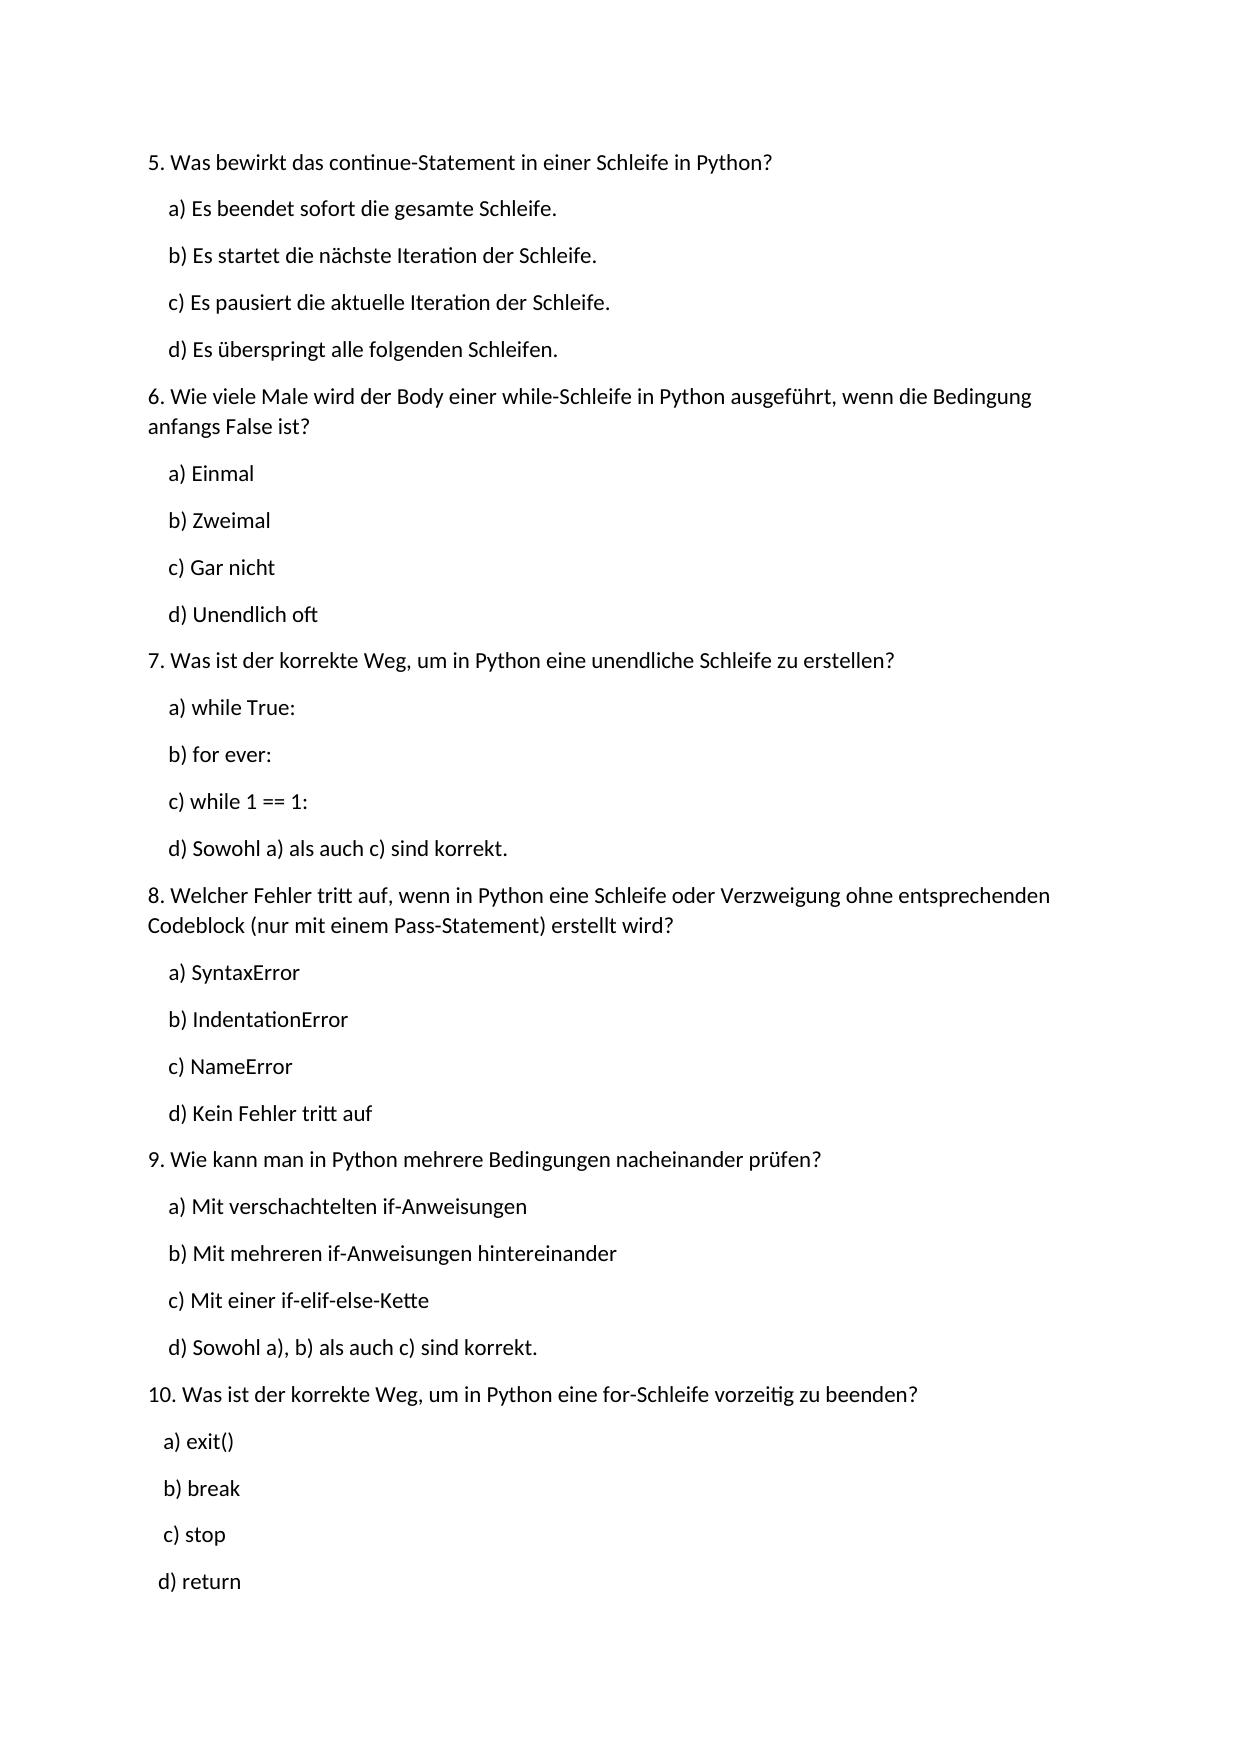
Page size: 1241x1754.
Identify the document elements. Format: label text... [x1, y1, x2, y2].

text 7. Was ist der korrekte Weg, um in Python eine unendliche Schleife zu erstellen? [148, 647, 1093, 674]
text 9. Wie kann man in Python mehrere Bedingungen nacheinander prüfen? [148, 1146, 1093, 1173]
text c) Mit einer if-elif-else-Kette [148, 1286, 1093, 1314]
text b) Es startet die nächste Iteration der Schleife. [148, 241, 1093, 269]
text a) exit() [148, 1427, 1093, 1455]
text b) Zweimal [148, 506, 1093, 534]
text b) Mit mehreren if-Anweisungen hintereinander [148, 1239, 1093, 1267]
text d) Unendlich oft [148, 600, 1093, 628]
text 10. Was ist der korrekte Weg, um in Python eine for-Schleife vorzeitig zu beenden? [148, 1380, 1093, 1408]
text d) Sowohl a), b) als auch c) sind korrekt. [148, 1333, 1093, 1361]
text b) break [148, 1474, 1093, 1502]
text d) return [148, 1567, 1093, 1595]
text a) Mit verschachtelten if-Anweisungen [148, 1192, 1093, 1220]
text d) Kein Fehler tritt auf [148, 1099, 1093, 1127]
text c) while 1 == 1: [148, 787, 1093, 815]
text d) Es überspringt alle folgenden Schleifen. [148, 335, 1093, 363]
text a) SyntaxError [148, 958, 1093, 986]
text d) Sowohl a) als auch c) sind korrekt. [148, 834, 1093, 862]
text c) stop [148, 1521, 1093, 1548]
text a) Es beendet sofort die gesamte Schleife. [148, 194, 1093, 222]
text a) while True: [148, 693, 1093, 721]
text c) NameError [148, 1052, 1093, 1080]
text 8. Welcher Fehler tritt auf, wenn in Python eine Schleife oder Verzweigung ohne entsprechenden Codeblock (nur mit einem Pass-Statement) erstellt wird? [148, 881, 1093, 939]
text b) IndentationError [148, 1005, 1093, 1033]
text c) Es pausiert die aktuelle Iteration der Schleife. [148, 288, 1093, 316]
text a) Einmal [148, 459, 1093, 487]
text 6. Wie viele Male wird der Body einer while-Schleife in Python ausgeführt, wenn die Bedingung anfangs False ist? [148, 382, 1093, 440]
text 5. Was bewirkt das continue-Statement in einer Schleife in Python? [148, 148, 1093, 176]
text b) for ever: [148, 740, 1093, 768]
text c) Gar nicht [148, 553, 1093, 581]
